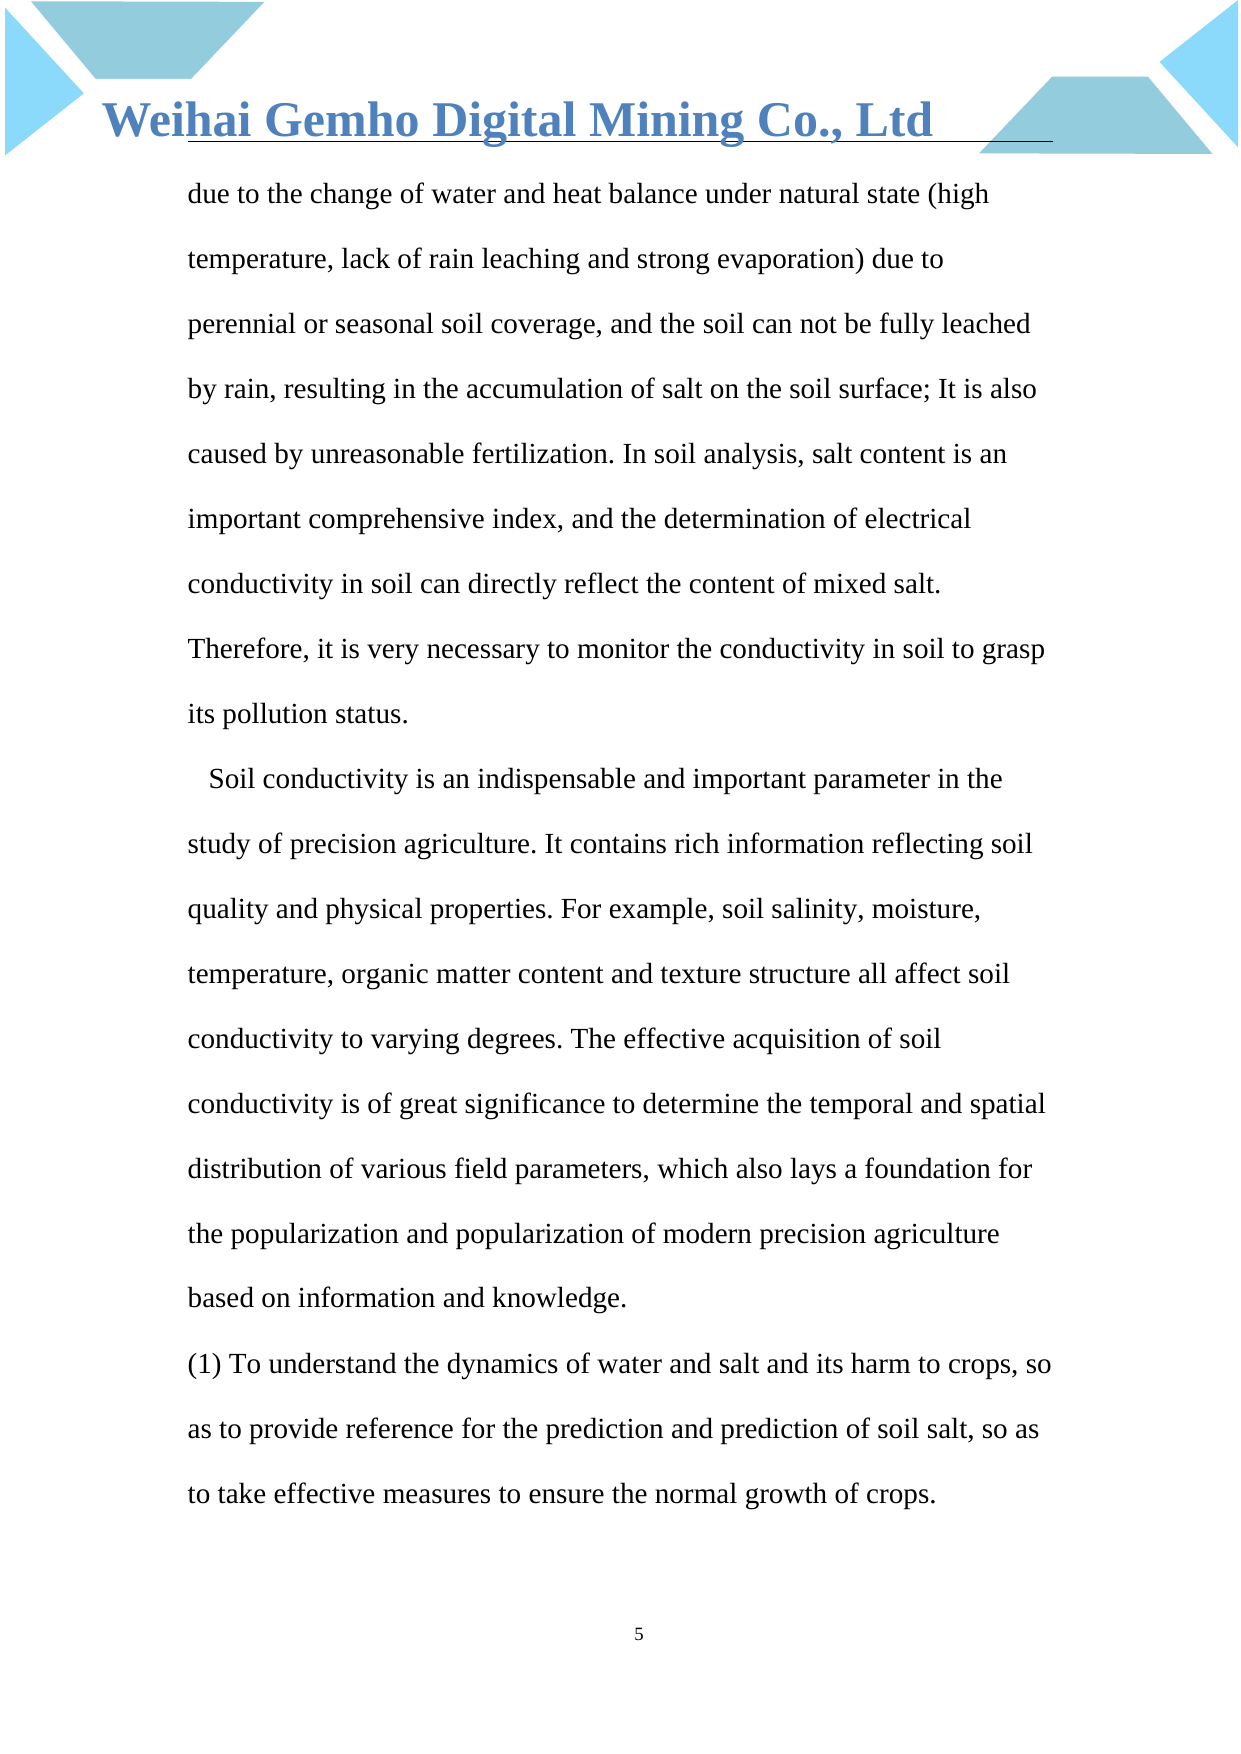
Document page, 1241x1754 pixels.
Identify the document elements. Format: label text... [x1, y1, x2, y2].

text (1) To understand the dynamics of water and salt and its harm to crops, so as to provide reference for the prediction and prediction of soil salt, so as to take effective measures to ensure the normal growth of crops. [187, 1330, 1053, 1525]
text Soil conductivity is an indispensable and important parameter in the study of precision agriculture. It contains rich information reflecting soil quality and physical properties. For example, soil salinity, moisture, temperature, organic matter content and texture structure all affect soil conductivity to varying degrees. The effective acquisition of soil conductivity is of great significance to determine the temporal and spatial distribution of various field parameters, which also lays a foundation for the popularization and popularization of modern precision agriculture based on information and knowledge. [187, 745, 1053, 1330]
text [187, 160, 1053, 745]
